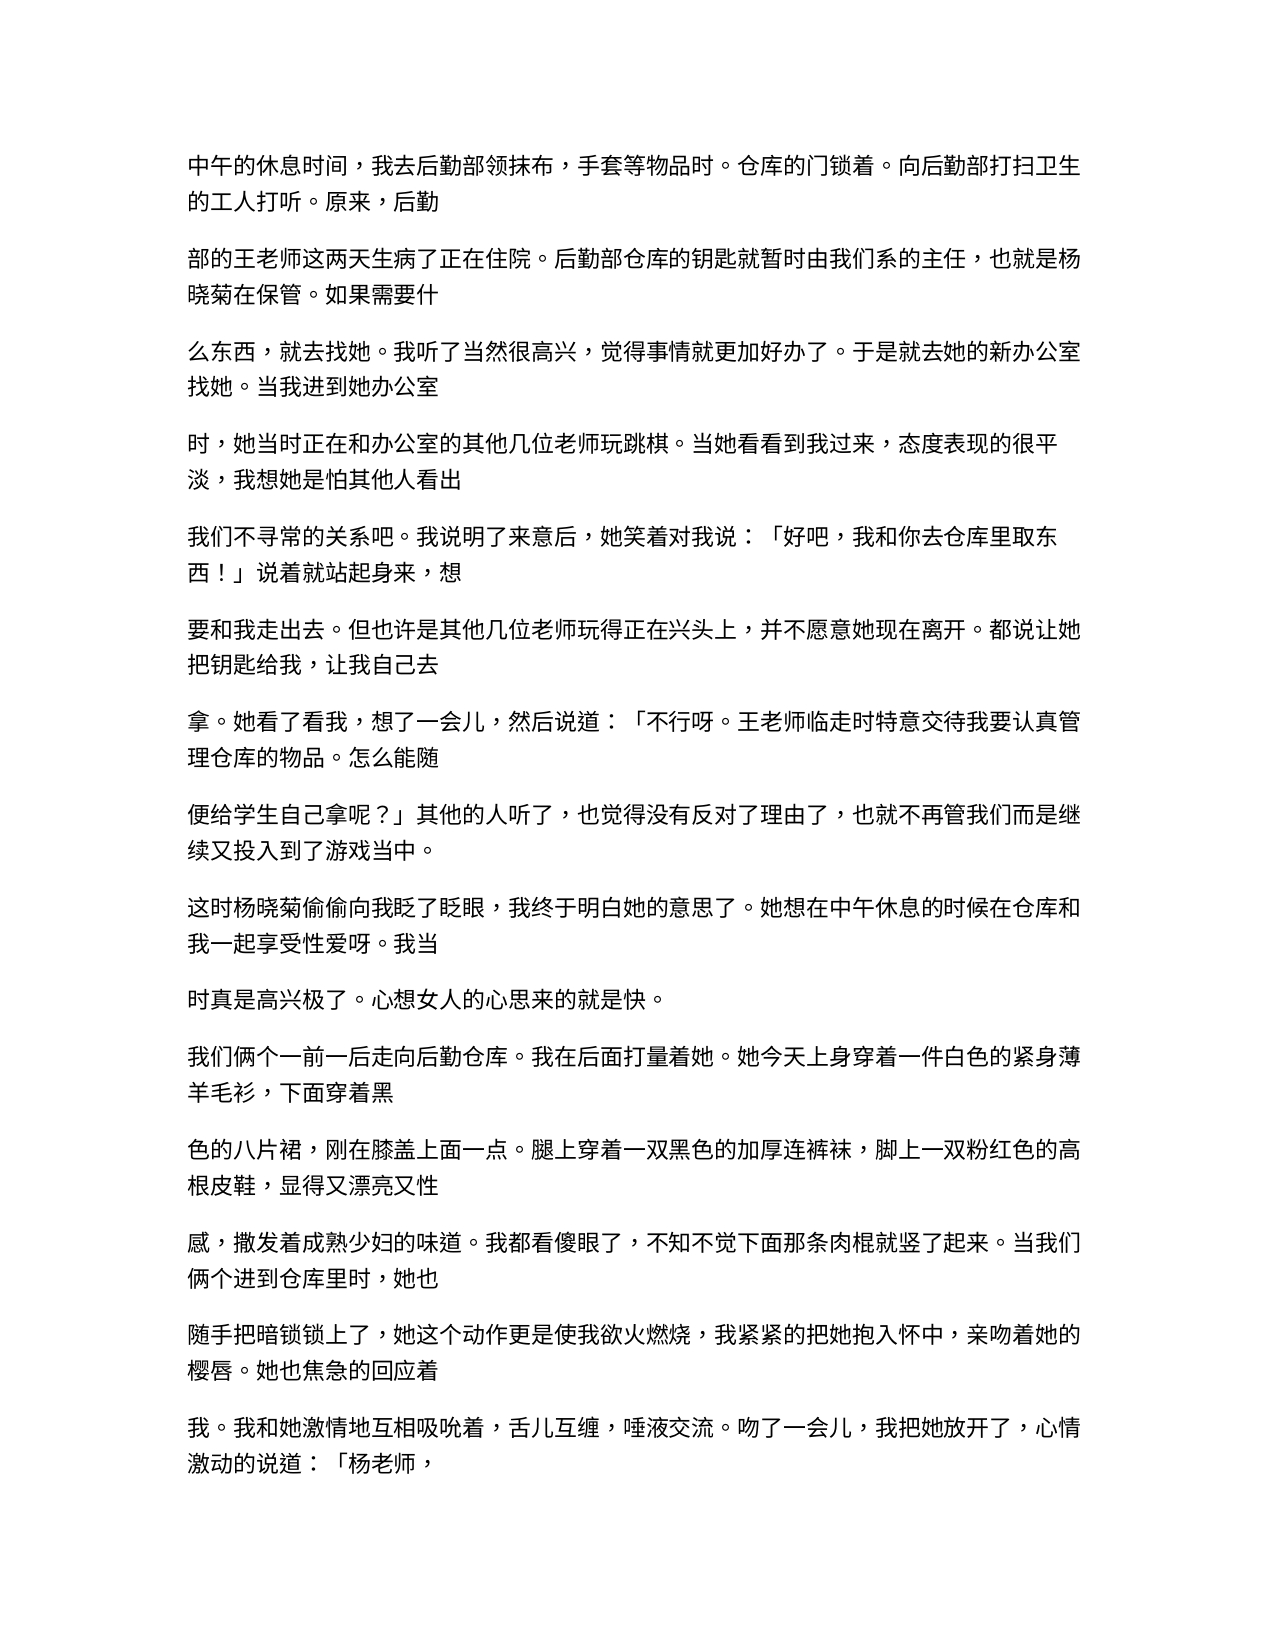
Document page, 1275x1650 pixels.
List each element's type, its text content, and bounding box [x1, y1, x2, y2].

text 要和我走出去。但也许是其他几位老师玩得正在兴头上，并不愿意她现在离开。都说让她把钥匙给我，让我自己去 [187, 613, 1087, 681]
text 我。我和她激情地互相吸吮着，舌儿互缠，唾液交流。吻了一会儿，我把她放开了，心情激动的说道：「杨老师， [187, 1412, 1087, 1479]
text 随手把暗锁锁上了，她这个动作更是使我欲火燃烧，我紧紧的把她抱入怀中，亲吻着她的樱唇。她也焦急的回应着 [187, 1319, 1087, 1386]
text 拿。她看了看我，想了一会儿，然后说道：「不行呀。王老师临走时特意交待我要认真管理仓库的物品。怎么能随 [187, 706, 1087, 773]
text 这时杨晓菊偷偷向我眨了眨眼，我终于明白她的意思了。她想在中午休息的时候在仓库和我一起享受性爱呀。我当 [187, 892, 1087, 959]
text 部的王老师这两天生病了正在住院。后勤部仓库的钥匙就暂时由我们系的主任，也就是杨晓菊在保管。如果需要什 [187, 243, 1087, 310]
text 我们俩个一前一后走向后勤仓库。我在后面打量着她。她今天上身穿着一件白色的紧身薄羊毛衫，下面穿着黑 [187, 1041, 1087, 1108]
text 便给学生自己拿呢？」其他的人听了，也觉得没有反对了理由了，也就不再管我们而是继续又投入到了游戏当中。 [187, 799, 1087, 866]
text 时真是高兴极了。心想女人的心思来的就是快。 [187, 984, 1087, 1016]
text 时，她当时正在和办公室的其他几位老师玩跳棋。当她看看到我过来，态度表现的很平淡，我想她是怕其他人看出 [187, 428, 1087, 495]
text 感，撒发着成熟少妇的味道。我都看傻眼了，不知不觉下面那条肉棍就竖了起来。当我们俩个进到仓库里时，她也 [187, 1227, 1087, 1294]
text 色的八片裙，刚在膝盖上面一点。腿上穿着一双黑色的加厚连裤袜，脚上一双粉红色的高根皮鞋，显得又漂亮又性 [187, 1134, 1087, 1201]
text 么东西，就去找她。我听了当然很高兴，觉得事情就更加好办了。于是就去她的新办公室找她。当我进到她办公室 [187, 335, 1087, 403]
text 中午的休息时间，我去后勤部领抹布，手套等物品时。仓库的门锁着。向后勤部打扫卫生的工人打听。原来，后勤 [187, 150, 1087, 217]
text 我们不寻常的关系吧。我说明了来意后，她笑着对我说：「好吧，我和你去仓库里取东西！」说着就站起身来，想 [187, 521, 1087, 588]
